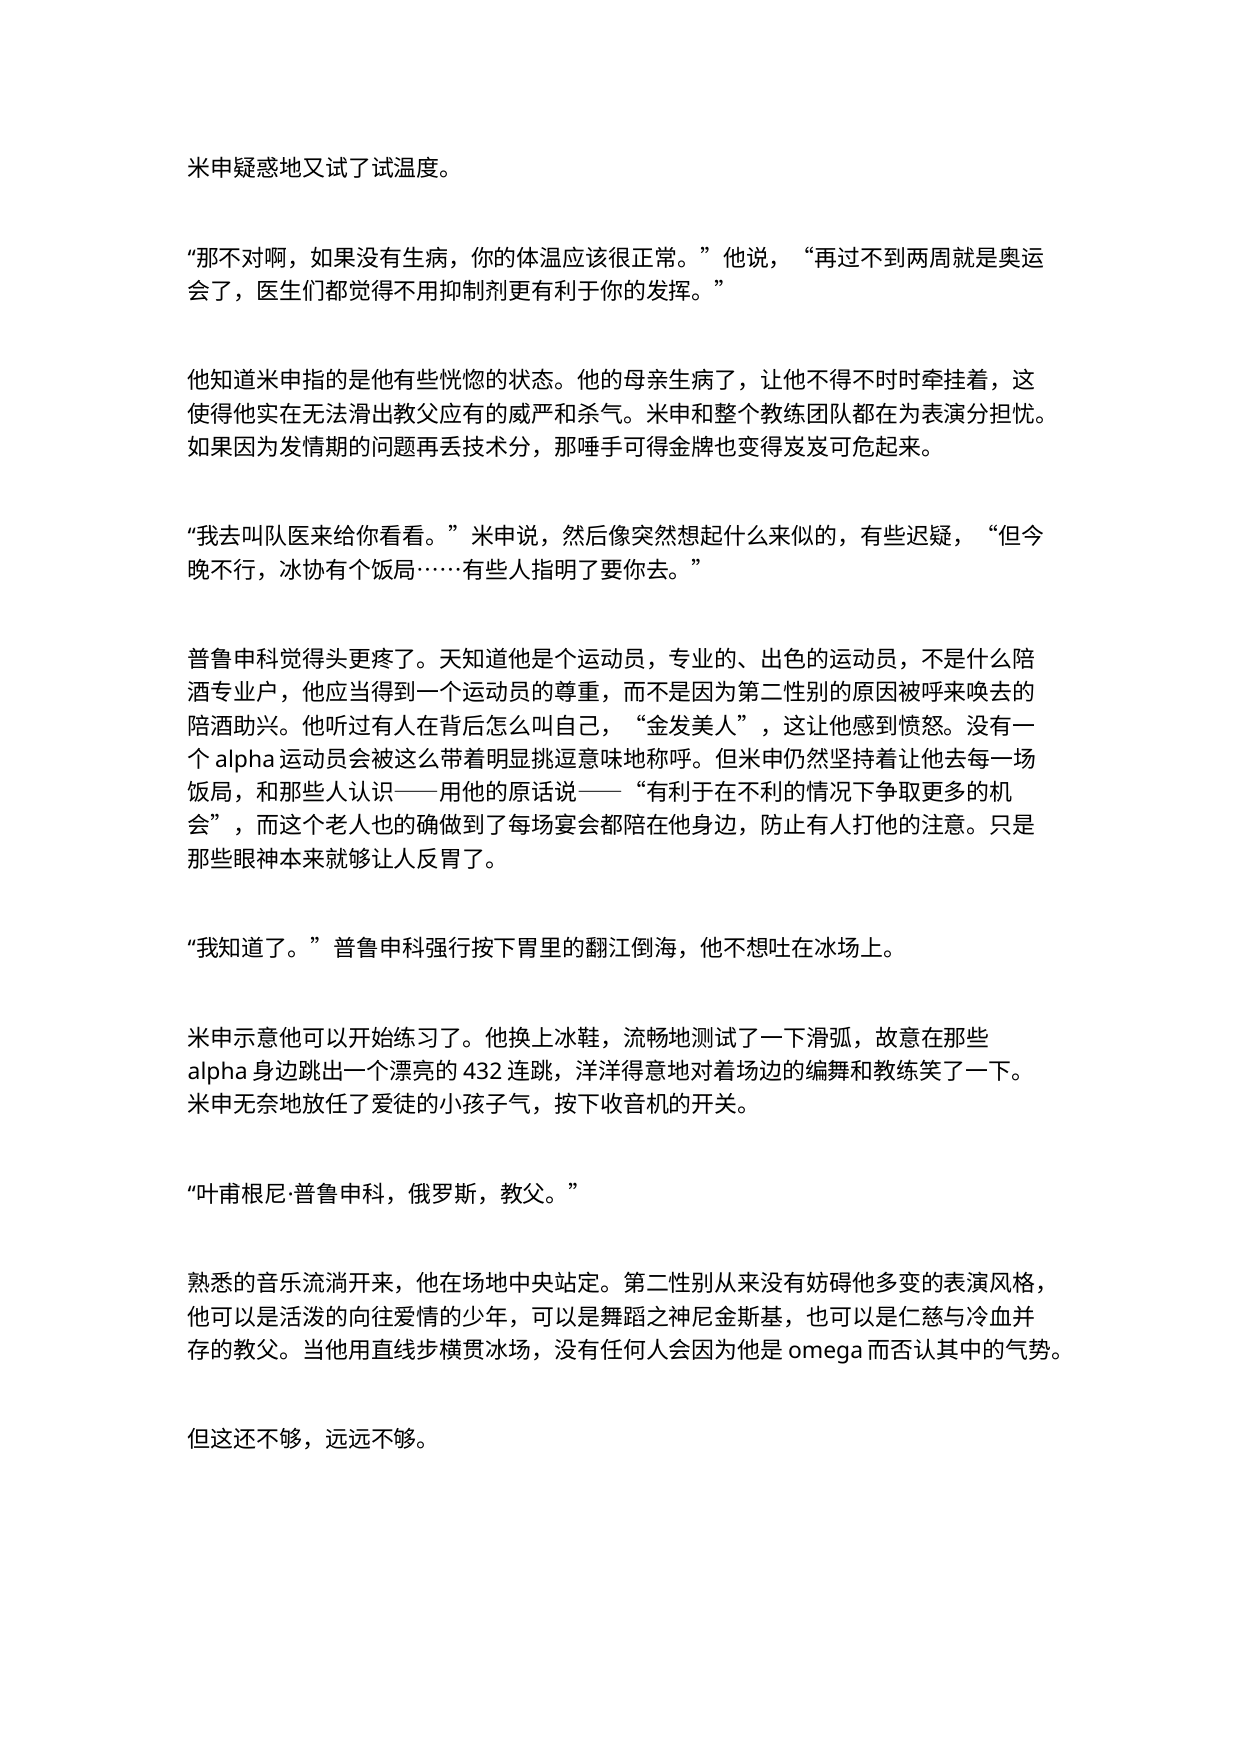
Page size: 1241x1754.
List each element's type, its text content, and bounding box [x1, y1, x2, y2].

text 他知道米申指的是他有些恍惚的状态。他的母亲生病了，让他不得不时时牵挂着，这使得他实在无法滑出教父应有的威严和杀气。米申和整个教练团队都在为表演分担忧。如果因为发情期的问题再丢技术分，那唾手可得金牌也变得岌岌可危起来。 [187, 362, 1053, 462]
text 熟悉的音乐流淌开来，他在场地中央站定。第二性别从来没有妨碍他多变的表演风格，他可以是活泼的向往爱情的少年，可以是舞蹈之神尼金斯基，也可以是仁慈与冷血并存的教父。当他用直线步横贯冰场，没有任何人会因为他是omega而否认其中的气势。 [187, 1265, 1053, 1365]
text “叶甫根尼·普鲁申科，俄罗斯，教父。” [187, 1176, 1053, 1209]
text 普鲁申科觉得头更疼了。天知道他是个运动员，专业的、出色的运动员，不是什么陪酒专业户，他应当得到一个运动员的尊重，而不是因为第二性别的原因被呼来唤去的陪酒助兴。他听过有人在背后怎么叫自己，“金发美人”，这让他感到愤怒。没有一个alpha运动员会被这么带着明显挑逗意味地称呼。但米申仍然坚持着让他去每一场饭局，和那些人认识——用他的原话说——“有利于在不利的情况下争取更多的机会”，而这个老人也的确做到了每场宴会都陪在他身边，防止有人打他的注意。只是那些眼神本来就够让人反胃了。 [187, 641, 1053, 874]
text “我知道了。”普鲁申科强行按下胃里的翻江倒海，他不想吐在冰场上。 [187, 930, 1053, 963]
text 但这还不够，远远不够。 [187, 1421, 1053, 1454]
text 米申示意他可以开始练习了。他换上冰鞋，流畅地测试了一下滑弧，故意在那些alpha身边跳出一个漂亮的432连跳，洋洋得意地对着场边的编舞和教练笑了一下。米申无奈地放任了爱徒的小孩子气，按下收音机的开关。 [187, 1019, 1053, 1119]
text “我去叫队医来给你看看。”米申说，然后像突然想起什么来似的，有些迟疑，“但今晚不行，冰协有个饭局……有些人指明了要你去。” [187, 518, 1053, 585]
text “那不对啊，如果没有生病，你的体温应该很正常。”他说，“再过不到两周就是奥运会了，医生们都觉得不用抑制剂更有利于你的发挥。” [187, 239, 1053, 306]
text 米申疑惑地又试了试温度。 [187, 150, 1053, 183]
